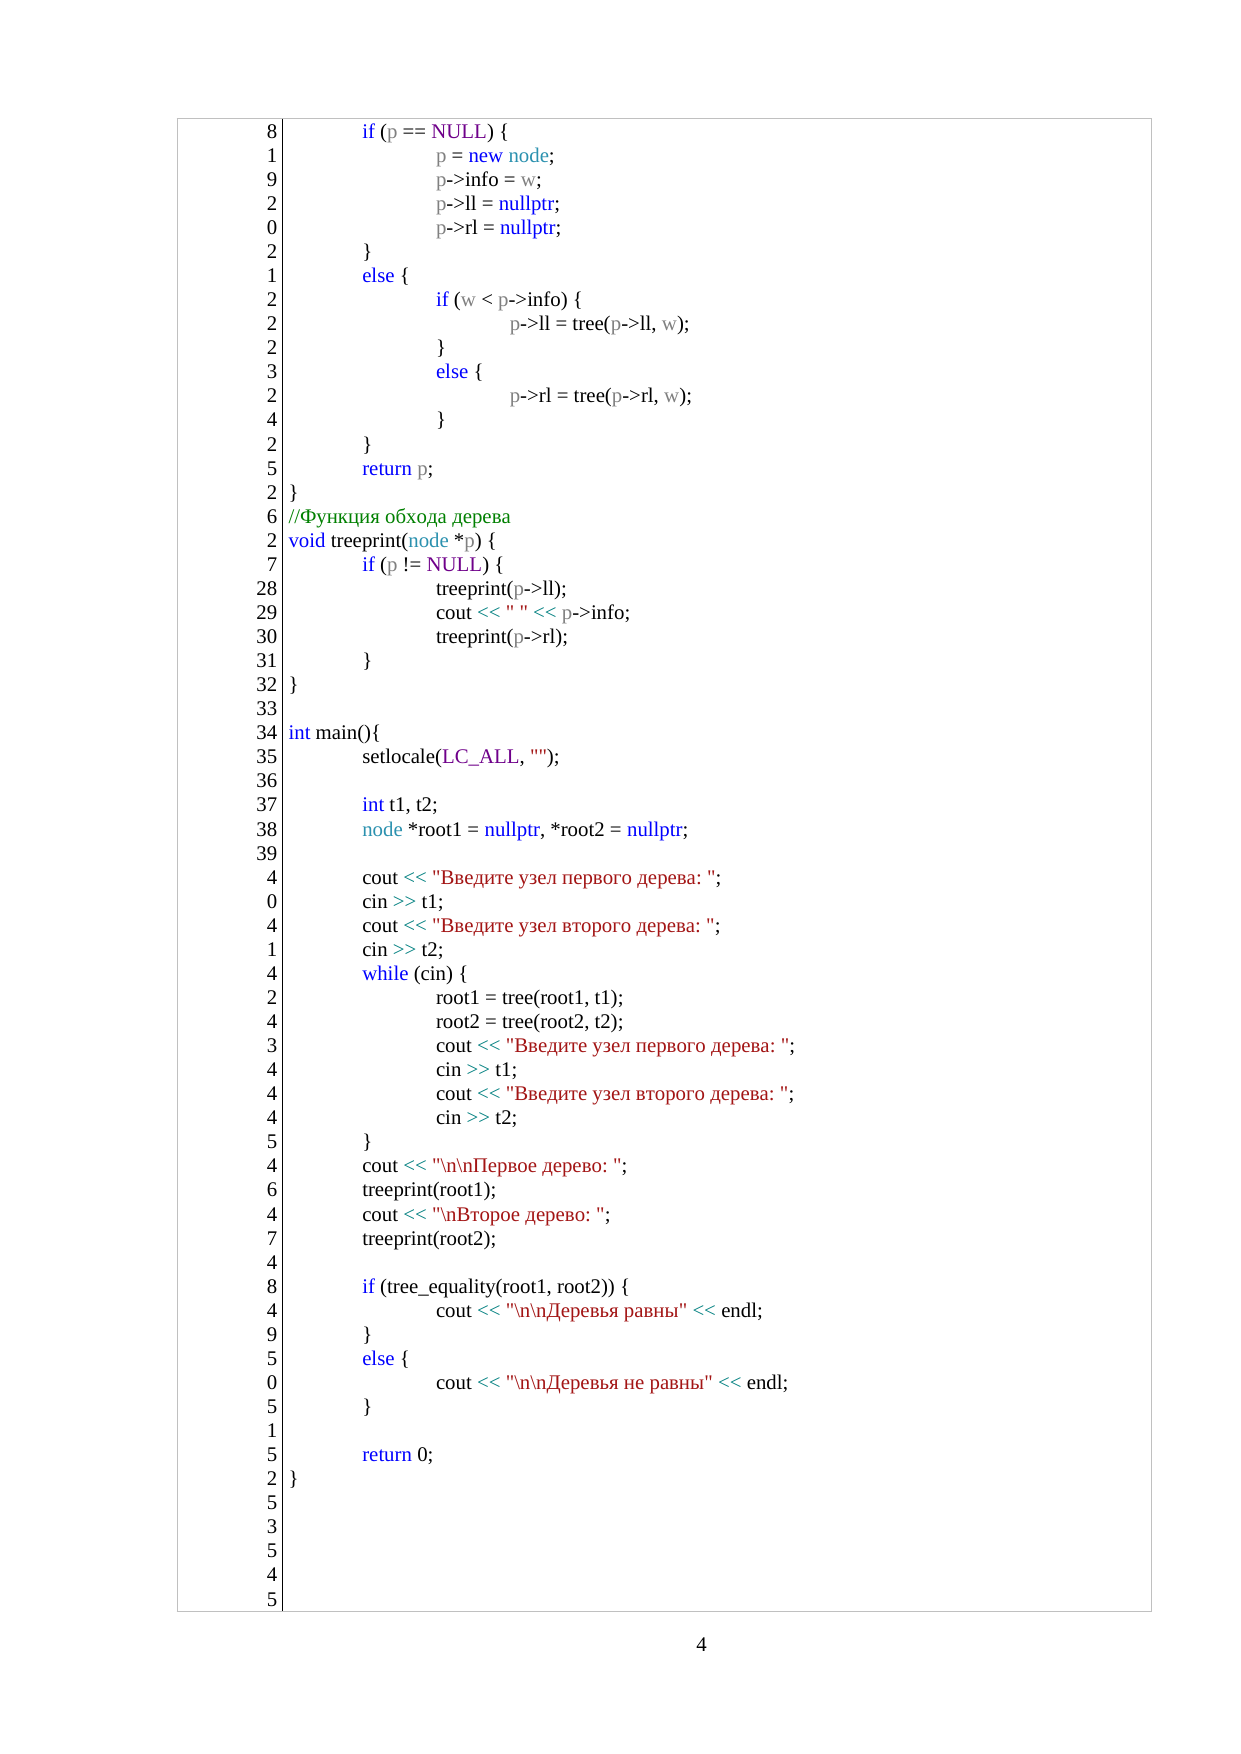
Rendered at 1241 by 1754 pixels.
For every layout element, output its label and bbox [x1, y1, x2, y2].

table_header [283, 119, 1151, 1611]
table_header [178, 119, 282, 1611]
